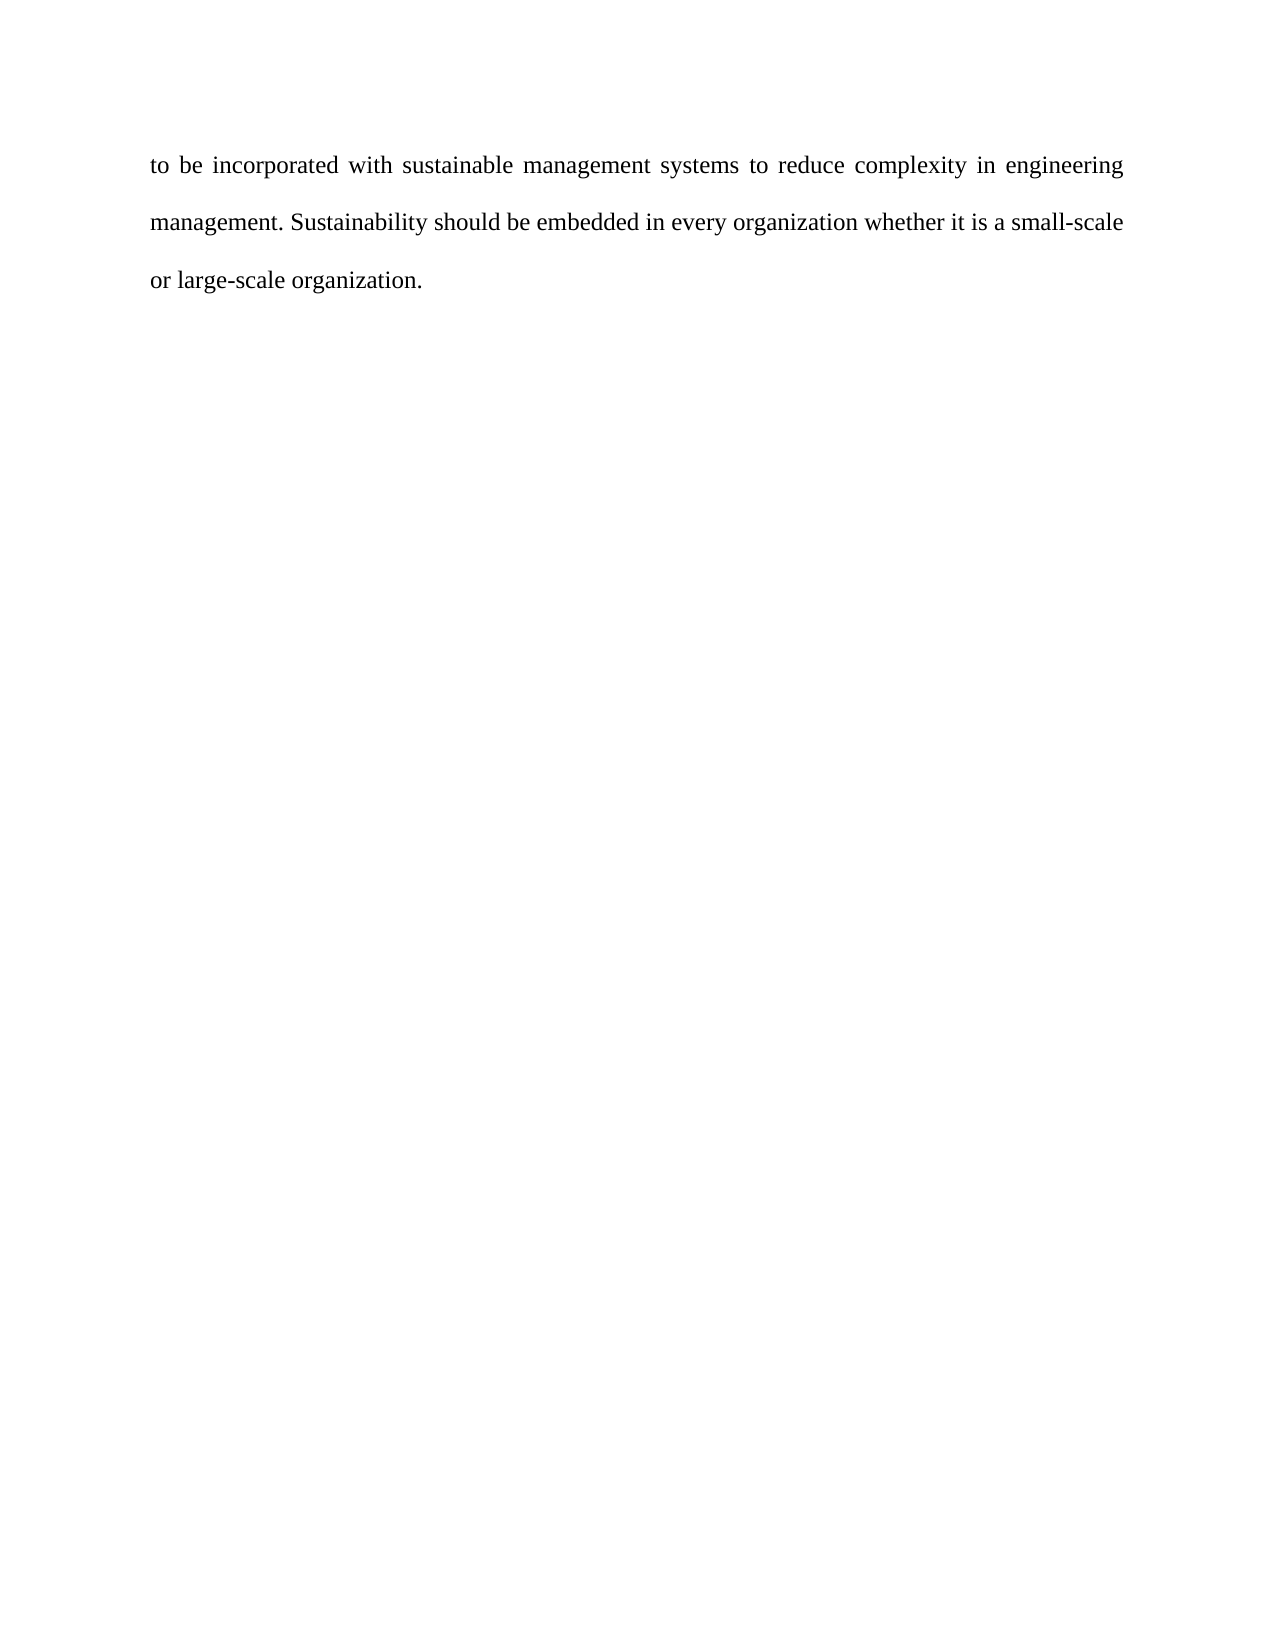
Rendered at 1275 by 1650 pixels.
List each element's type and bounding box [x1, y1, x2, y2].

text [150, 150, 1125, 294]
